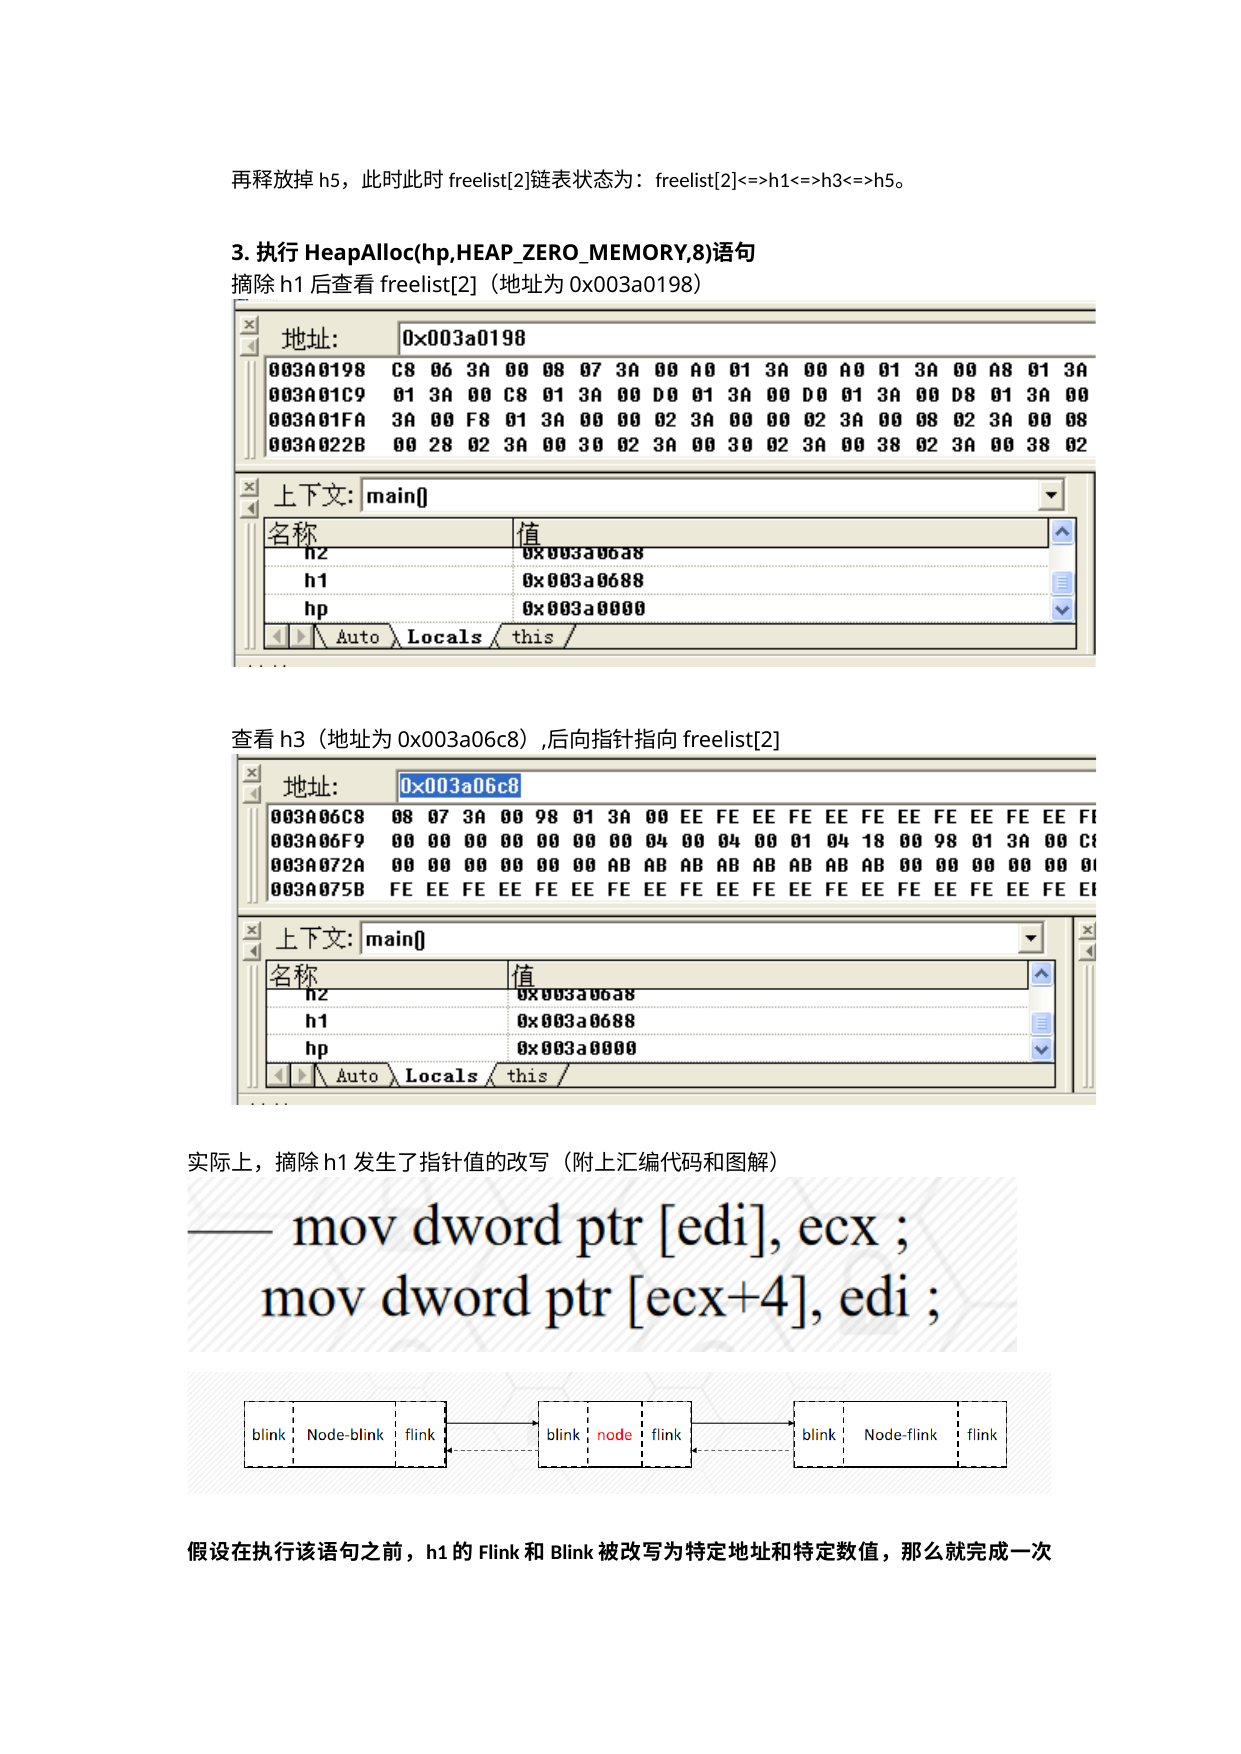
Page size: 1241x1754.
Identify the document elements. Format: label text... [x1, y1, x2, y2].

picture [187, 1372, 1052, 1494]
text 再释放掉h5，此时此时freelist[2]链表状态为：freelist[2]<=>h1<=>h3<=>h5。 [187, 162, 1053, 194]
text 查看h3（地址为0x003a06c8）,后向指针指向freelist[2] [187, 722, 1053, 754]
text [187, 1534, 1053, 1567]
picture [231, 754, 1097, 1105]
list 执行HeapAlloc(hp,HEAP_ZERO_MEMORY,8)语句 [231, 234, 1053, 267]
picture [187, 1177, 1018, 1352]
text 摘除h1后查看freelist[2]（地址为0x003a0198） [187, 267, 1053, 299]
picture [231, 299, 1096, 667]
text 实际上，摘除h1发生了指针值的改写（附上汇编代码和图解） [187, 1144, 1053, 1177]
